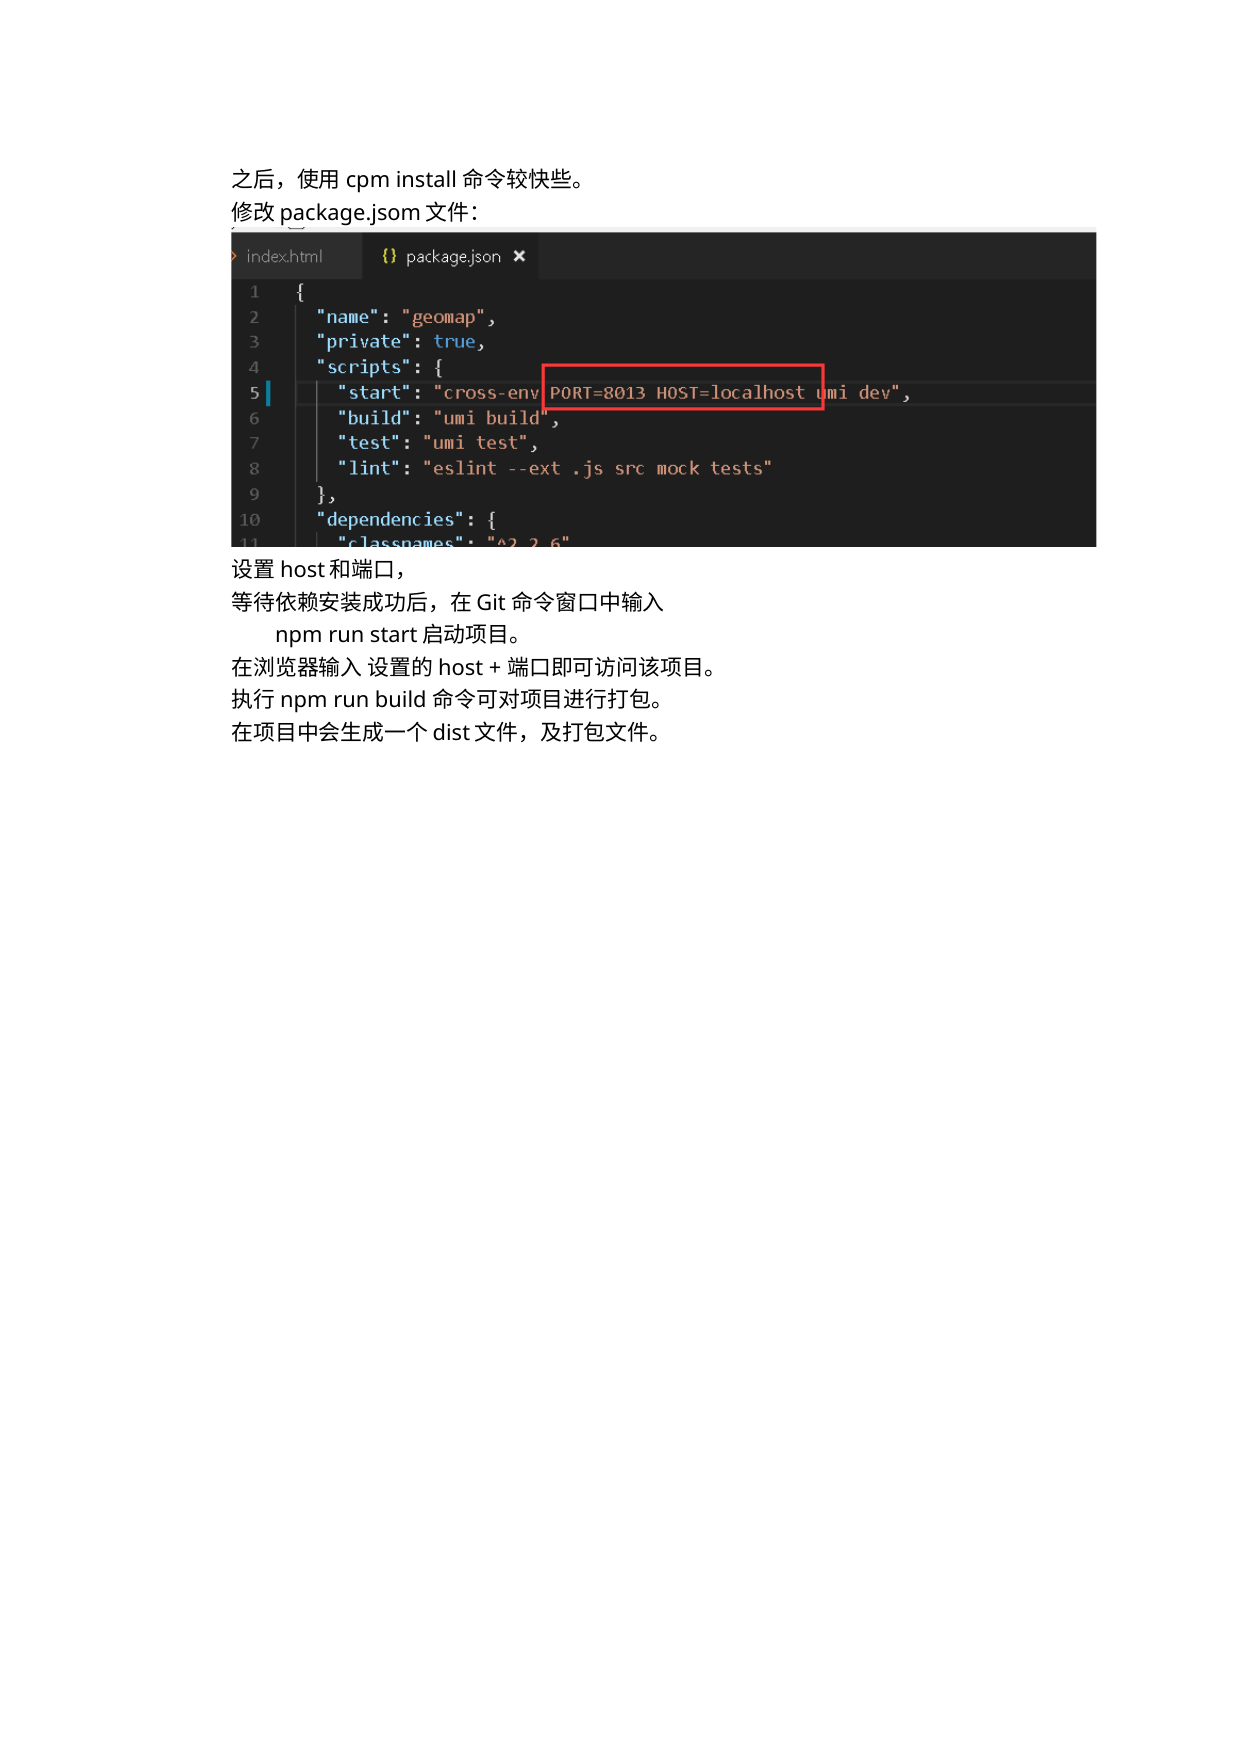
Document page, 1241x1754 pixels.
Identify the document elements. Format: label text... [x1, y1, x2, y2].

text 设置 host和端口， [187, 552, 1053, 584]
text 之后，使用 cpm install 命令较快些。 [187, 162, 1053, 194]
text 在项目中会生成一个dist文件，及打包文件。 [187, 714, 1053, 747]
text 修改package.jsom文件： [187, 194, 1053, 227]
text 等待依赖安装成功后，在Git 命令窗口中输入 [187, 584, 1053, 617]
picture [231, 227, 1097, 547]
text npm run start启动项目。 [187, 617, 1053, 649]
text 执行 npm run build 命令可对项目进行打包。 [187, 682, 1053, 714]
text 在浏览器输入 设置的 host + 端口即可访问该项目。 [187, 649, 1053, 682]
